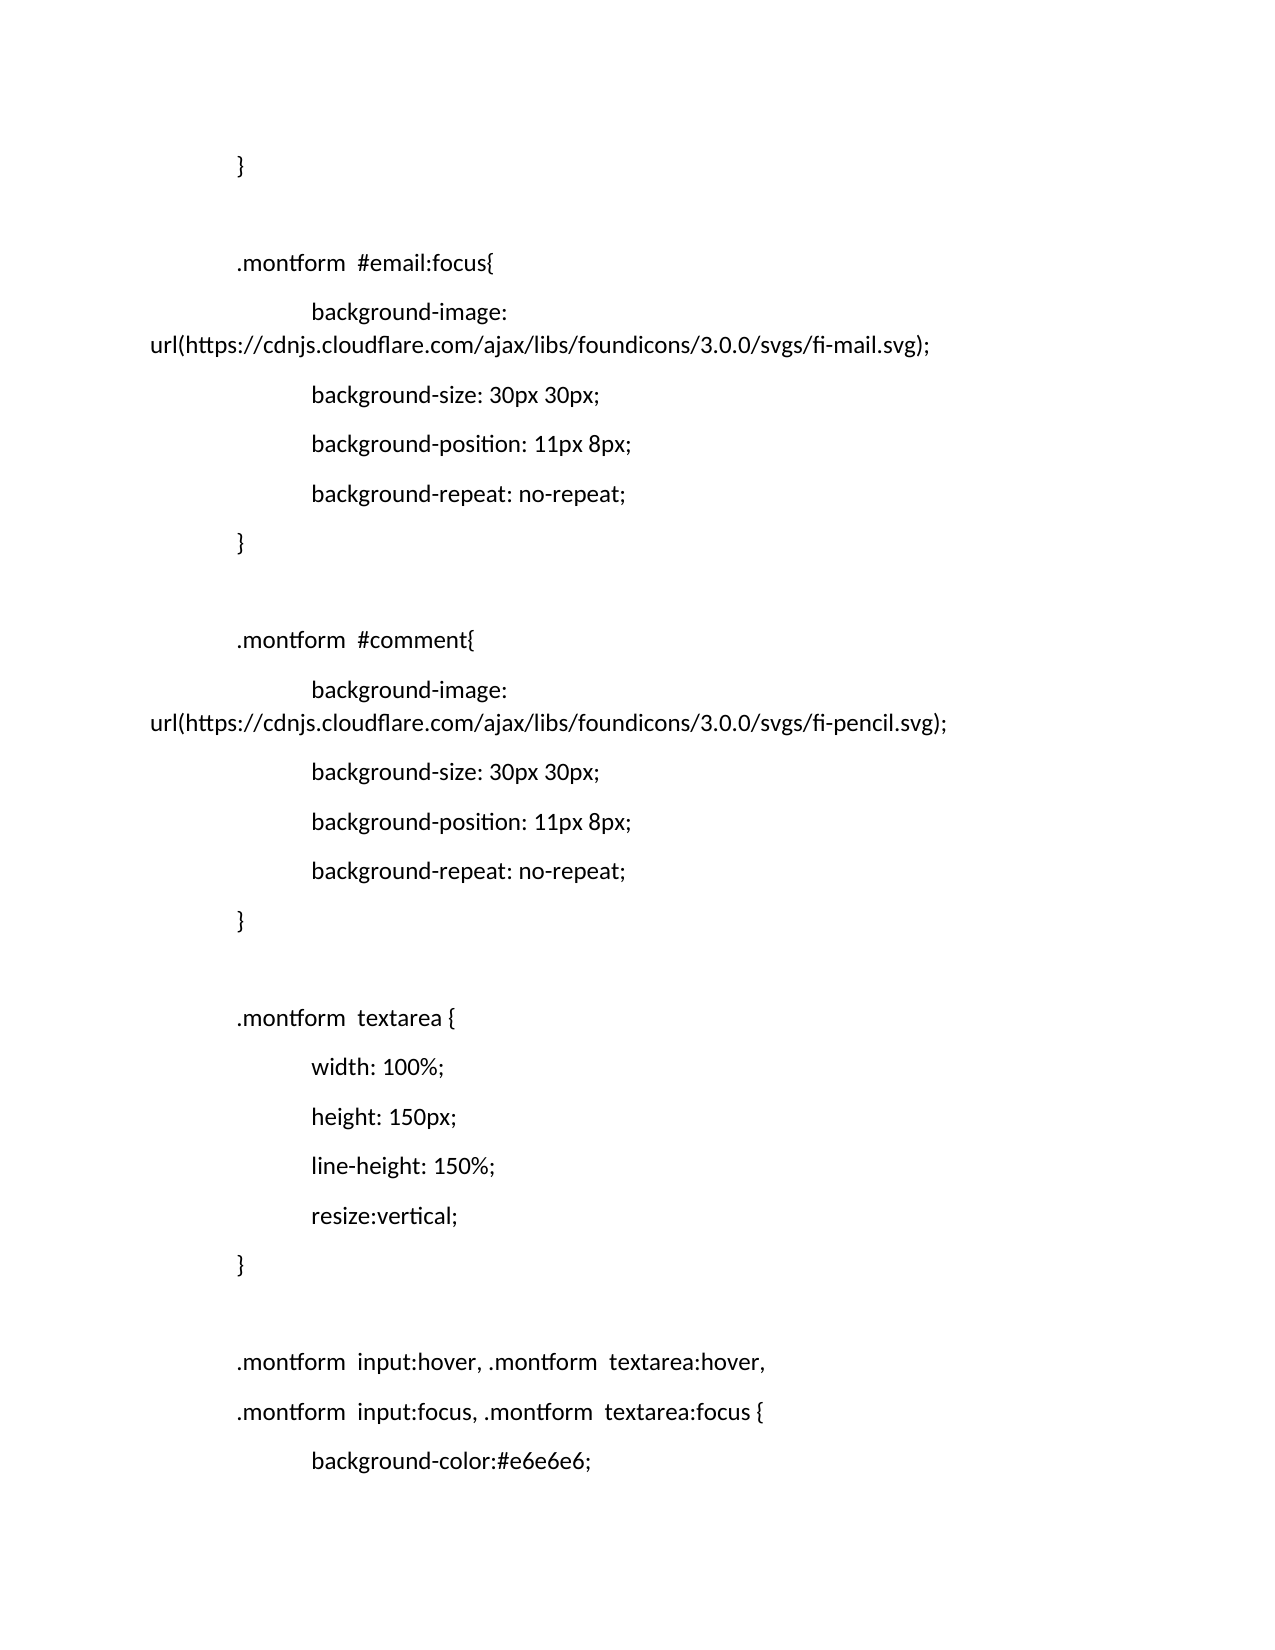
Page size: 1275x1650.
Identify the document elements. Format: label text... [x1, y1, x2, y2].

text resize:vertical; [150, 1200, 1125, 1231]
text height: 150px; [150, 1101, 1125, 1131]
text } [150, 1249, 1125, 1280]
text background-repeat: no-repeat; [150, 855, 1125, 886]
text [150, 296, 1125, 360]
text background-size: 30px 30px; [150, 756, 1125, 787]
text line-height: 150%; [150, 1150, 1125, 1181]
text .montform #comment{ [150, 624, 1125, 655]
text background-size: 30px 30px; [150, 379, 1125, 409]
text background-position: 11px 8px; [150, 428, 1125, 459]
text background-color:#e6e6e6; [150, 1445, 1125, 1476]
text } [150, 150, 1125, 181]
text background-repeat: no-repeat; [150, 478, 1125, 508]
text width: 100%; [150, 1051, 1125, 1082]
text } [150, 527, 1125, 558]
text } [150, 905, 1125, 936]
text background-image: url(https://cdnjs.cloudflare.com/ajax/libs/foundicons/3.0.0/svgs/fi-pencil.svg); [150, 674, 1125, 737]
text background-position: 11px 8px; [150, 806, 1125, 836]
text .montform #email:focus{ [150, 247, 1125, 277]
text .montform input:focus, .montform textarea:focus { [150, 1396, 1125, 1426]
text .montform input:hover, .montform textarea:hover, [150, 1346, 1125, 1377]
text .montform textarea { [150, 1002, 1125, 1032]
